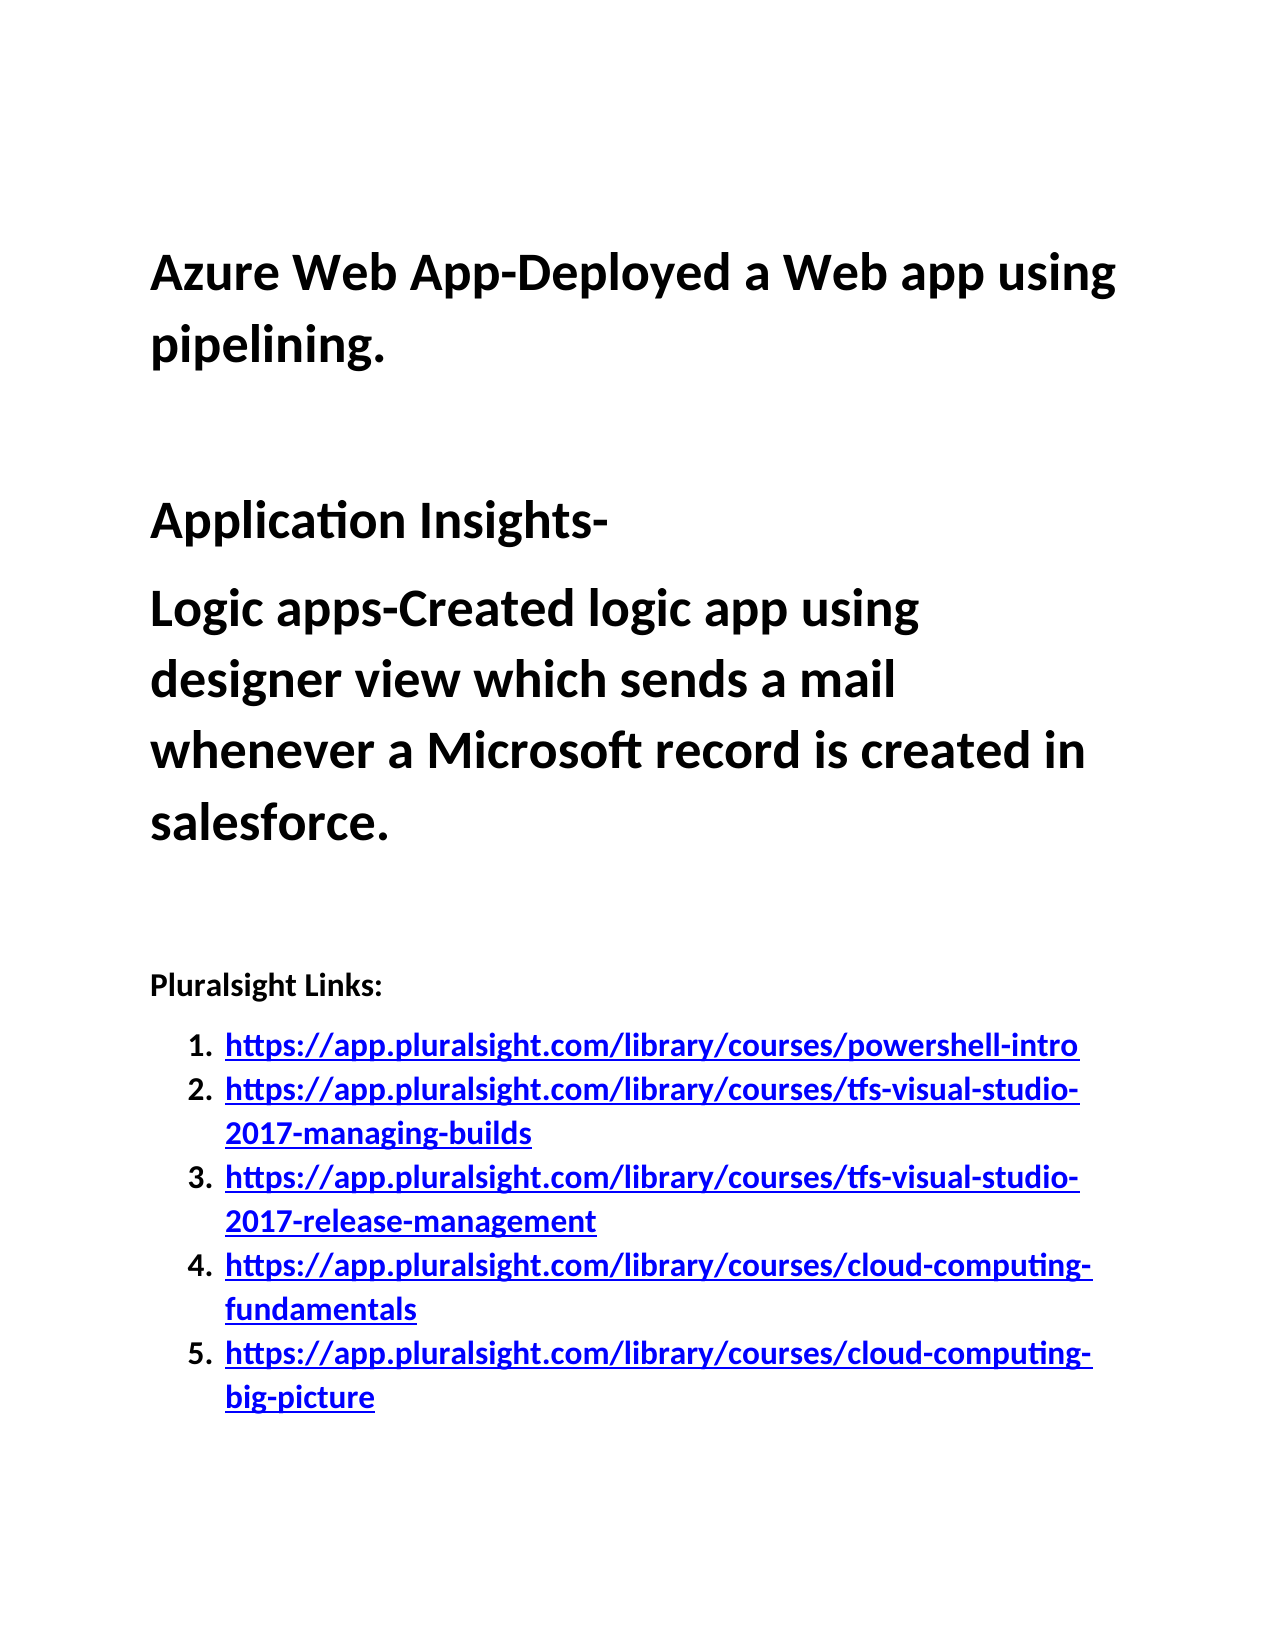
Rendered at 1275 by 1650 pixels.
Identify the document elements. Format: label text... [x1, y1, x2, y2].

text Azure Web App-Deployed a Web app using pipelining. [150, 238, 1125, 376]
list https://app.pluralsight.com/library/courses/cloud-computing-fundamentals [187, 1244, 1125, 1329]
text Pluralsight Links: [150, 963, 1125, 1004]
text Logic apps-Created logic app using designer view which sends a mail whenever a Microsoft record is created in salesforce. [150, 573, 1125, 854]
list https://app.pluralsight.com/library/courses/tfs-visual-studio-2017-release-management [187, 1156, 1125, 1241]
list https://app.pluralsight.com/library/courses/cloud-computing-big-picture [187, 1332, 1125, 1417]
list https://app.pluralsight.com/library/courses/tfs-visual-studio-2017-managing-builds [187, 1068, 1125, 1153]
list https://app.pluralsight.com/library/courses/powershell-intro [187, 1024, 1125, 1065]
text Application Insights- [150, 485, 1125, 552]
